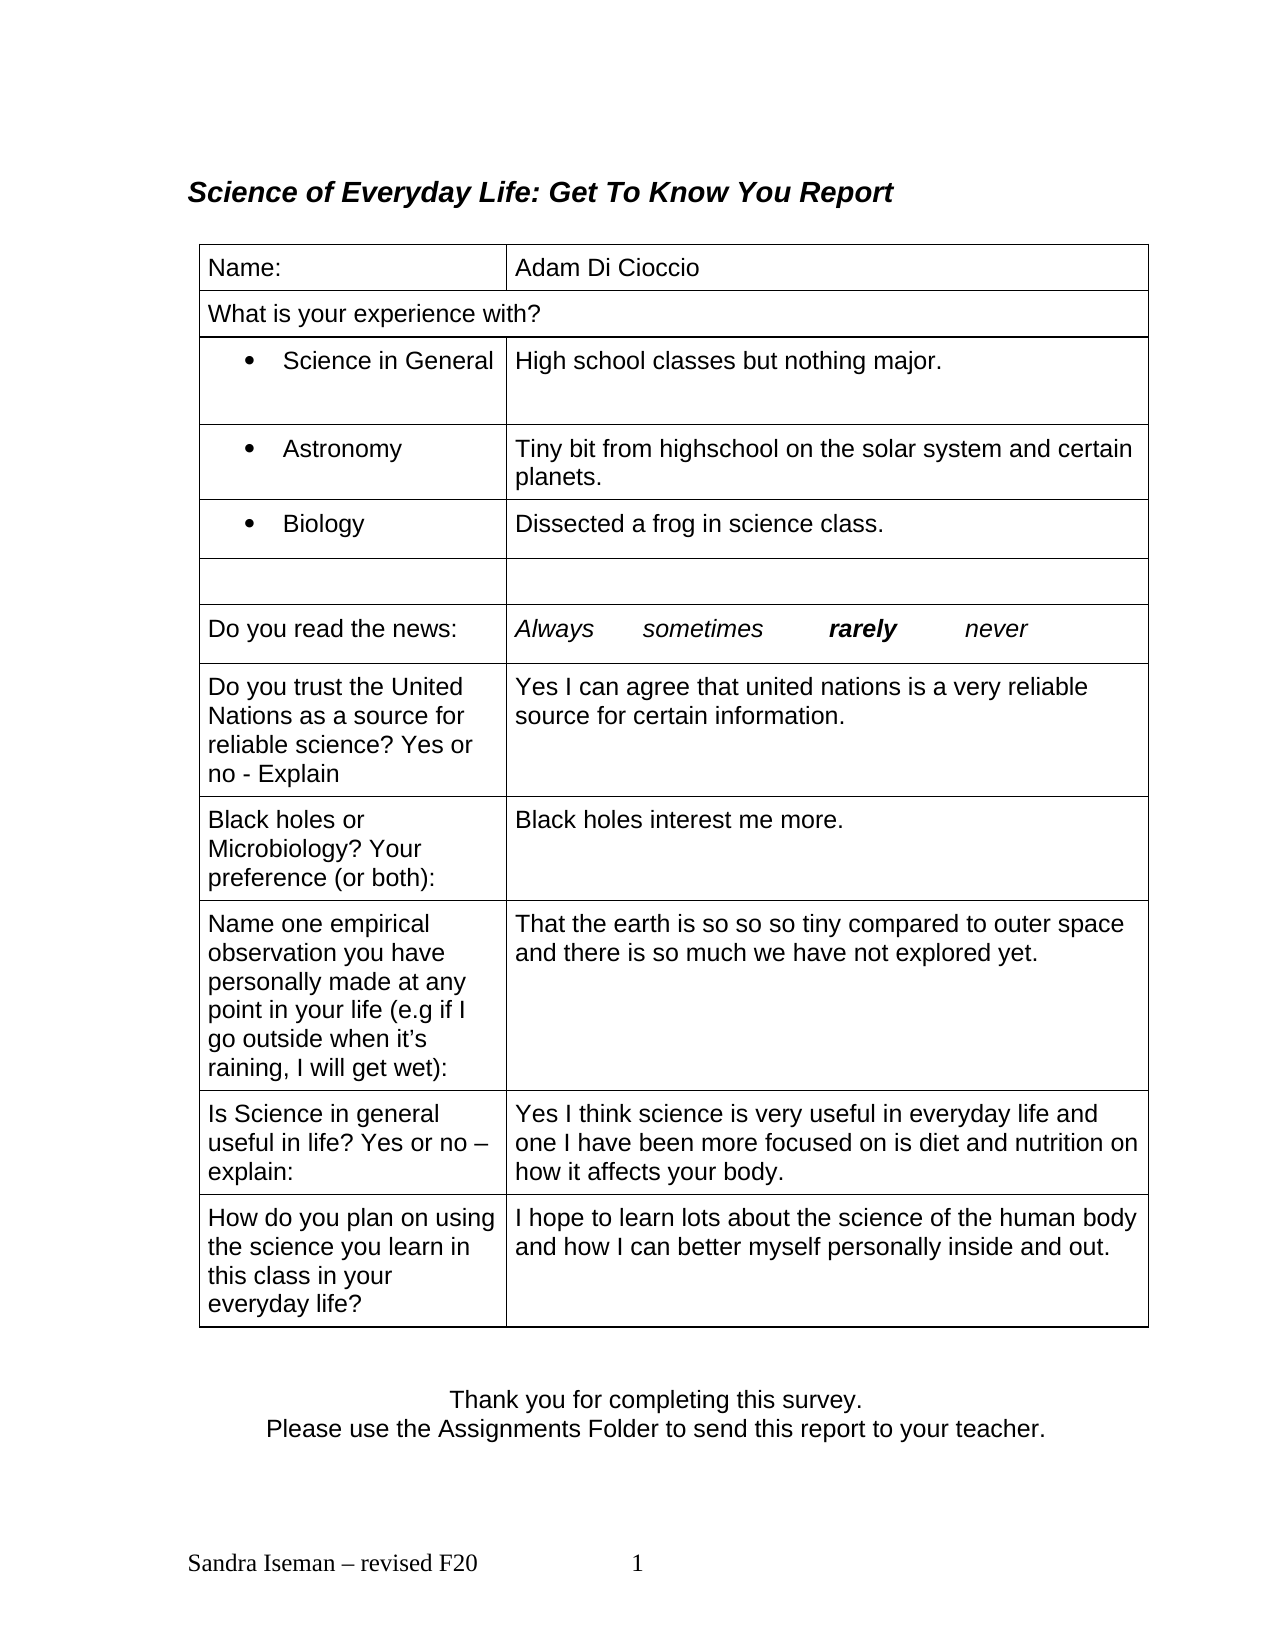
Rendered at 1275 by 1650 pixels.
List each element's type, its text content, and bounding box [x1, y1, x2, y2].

table_cell Black holes interest me more. [507, 797, 1148, 899]
table_cell Yes I think science is very useful in everyday life and one I have been more focused on is diet and nutrition on how it affects your body. [507, 1091, 1148, 1194]
table_header Name: [200, 245, 506, 290]
table_cell Do you read the news: [200, 605, 506, 663]
table_cell That the earth is so so so tiny compared to outer space and there is so much we have not explored yet. [507, 901, 1148, 1090]
table_cell Science in General [200, 338, 506, 424]
table_cell Name one empirical observation you have personally made at any point in your life (e.g if I go outside when it’s raining, I will get wet): [200, 901, 506, 1090]
table_header Adam Di Cioccio [507, 245, 1148, 290]
table_cell High school classes but nothing major. [507, 338, 1148, 424]
table_cell Always sometimes rarely never [507, 605, 1148, 663]
table_cell Dissected a frog in science class. [507, 500, 1148, 558]
table_cell Yes I can agree that united nations is a very reliable source for certain information. [507, 664, 1148, 796]
table_cell Do you trust the United Nations as a source for reliable science? Yes or no - Explain [200, 664, 506, 796]
table_cell I hope to learn lots about the science of the human body and how I can better myself personally inside and out. [507, 1195, 1148, 1326]
table_cell Tiny bit from highschool on the solar system and certain planets. [507, 425, 1148, 499]
table_cell Black holes or Microbiology? Your preference (or both): [200, 797, 506, 899]
table_cell How do you plan on using the science you learn in this class in your everyday life? [200, 1195, 506, 1326]
table_cell Astronomy [200, 425, 506, 499]
table_cell What is your experience with? [200, 291, 1148, 336]
subtitle Science of Everyday Life: Get To Know You Report [187, 175, 1125, 208]
table_cell [507, 559, 1148, 604]
table_cell [200, 559, 506, 604]
text Thank you for completing this survey. Please use the Assignments Folder to send this report to your teacher. [187, 1385, 1125, 1442]
table_cell Is Science in general useful in life? Yes or no – explain: [200, 1091, 506, 1194]
table_cell Biology [200, 500, 506, 558]
